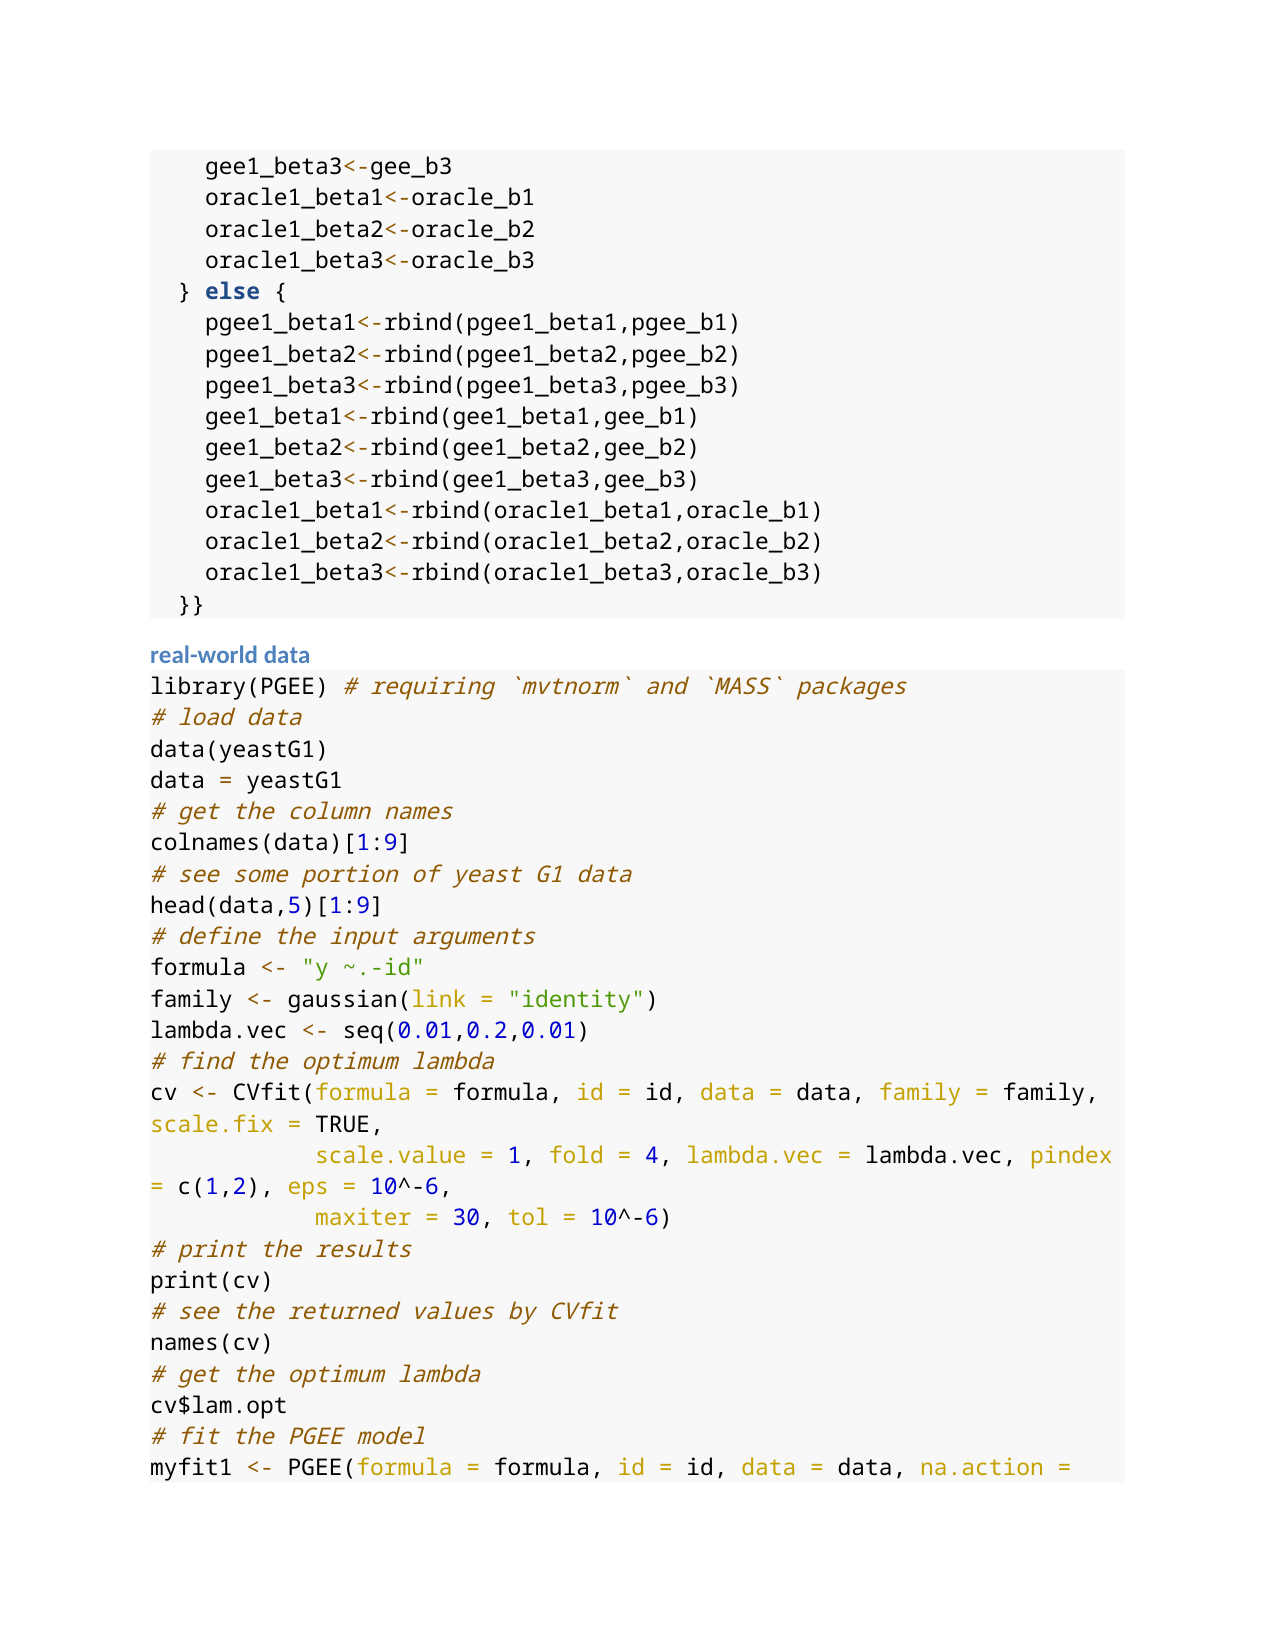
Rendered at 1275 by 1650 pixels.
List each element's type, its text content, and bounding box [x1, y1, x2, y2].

subtitle real-world data [150, 639, 1125, 670]
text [150, 150, 1125, 619]
